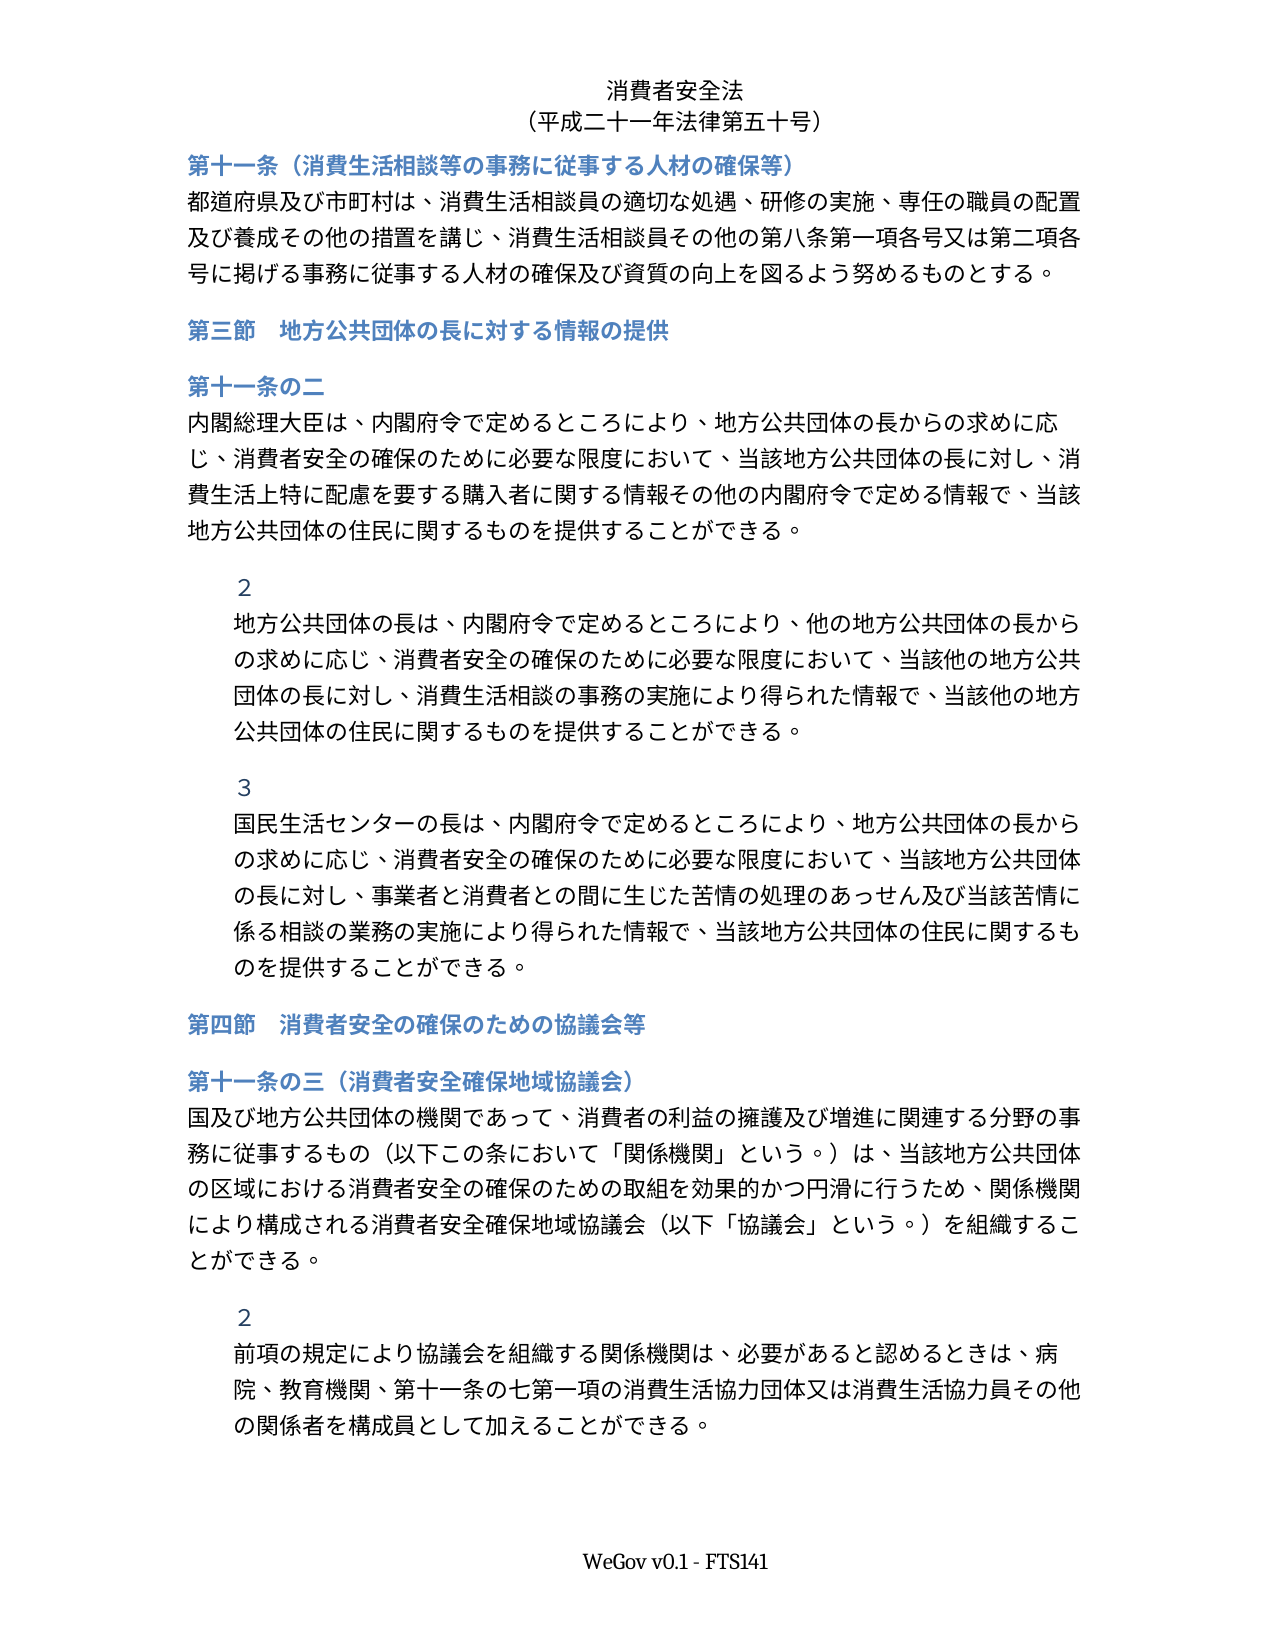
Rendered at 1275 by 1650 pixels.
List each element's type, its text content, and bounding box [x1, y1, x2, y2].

text 内閣総理大臣は、内閣府令で定めるところにより、地方公共団体の長からの求めに応じ、消費者安全の確保のために必要な限度において、当該地方公共団体の長に対し、消費生活上特に配慮を要する購入者に関する情報その他の内閣府令で定める情報で、当該地方公共団体の住民に関するものを提供することができる。 [187, 407, 1087, 546]
subtitle 第十一条の二 [187, 371, 1087, 403]
text 地方公共団体の長は、内閣府令で定めるところにより、他の地方公共団体の長からの求めに応じ、消費者安全の確保のために必要な限度において、当該他の地方公共団体の長に対し、消費生活相談の事務の実施により得られた情報で、当該他の地方公共団体の住民に関するものを提供することができる。 [233, 608, 1087, 747]
subtitle ３ [233, 772, 1087, 804]
text 都道府県及び市町村は、消費生活相談員の適切な処遇、研修の実施、専任の職員の配置及び養成その他の措置を講じ、消費生活相談員その他の第八条第一項各号又は第二項各号に掲げる事務に従事する人材の確保及び資質の向上を図るよう努めるものとする。 [187, 186, 1087, 289]
subtitle 第十一条の三（消費者安全確保地域協議会） [187, 1066, 1087, 1097]
text 国及び地方公共団体の機関であって、消費者の利益の擁護及び増進に関連する分野の事務に従事するもの（以下この条において「関係機関」という。）は、当該地方公共団体の区域における消費者安全の確保のための取組を効果的かつ円滑に行うため、関係機関により構成される消費者安全確保地域協議会（以下「協議会」という。）を組織することができる。 [187, 1102, 1087, 1277]
text 前項の規定により協議会を組織する関係機関は、必要があると認めるときは、病院、教育機関、第十一条の七第一項の消費生活協力団体又は消費生活協力員その他の関係者を構成員として加えることができる。 [233, 1338, 1087, 1441]
subtitle ２ [233, 1302, 1087, 1333]
subtitle 第三節 地方公共団体の長に対する情報の提供 [187, 314, 1087, 346]
subtitle ２ [233, 572, 1087, 603]
subtitle 第十一条（消費生活相談等の事務に従事する人材の確保等） [187, 150, 1087, 181]
subtitle 第四節 消費者安全の確保のための協議会等 [187, 1009, 1087, 1040]
text 国民生活センターの長は、内閣府令で定めるところにより、地方公共団体の長からの求めに応じ、消費者安全の確保のために必要な限度において、当該地方公共団体の長に対し、事業者と消費者との間に生じた苦情の処理のあっせん及び当該苦情に係る相談の業務の実施により得られた情報で、当該地方公共団体の住民に関するものを提供することができる。 [233, 808, 1087, 983]
